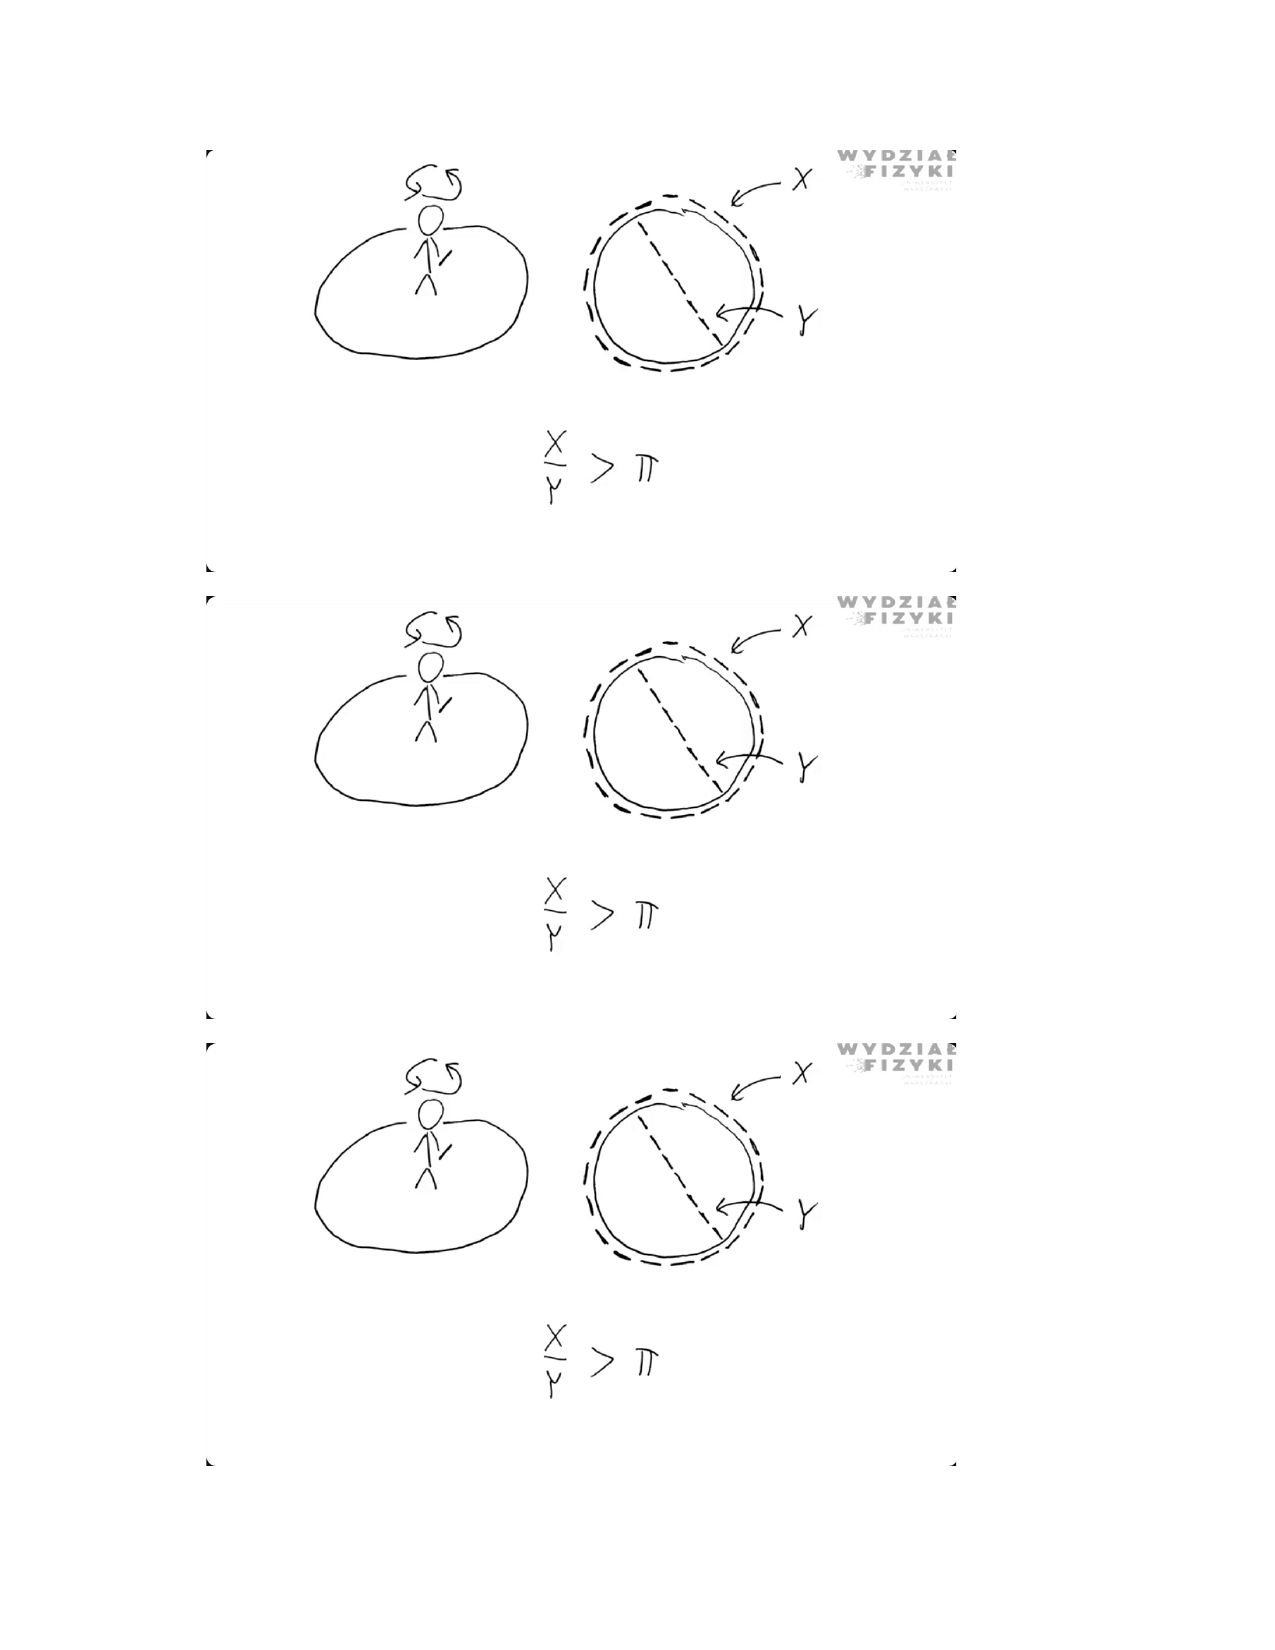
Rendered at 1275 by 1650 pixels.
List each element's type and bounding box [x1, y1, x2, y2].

picture [206, 150, 957, 572]
picture [206, 1043, 957, 1466]
picture [206, 596, 957, 1019]
